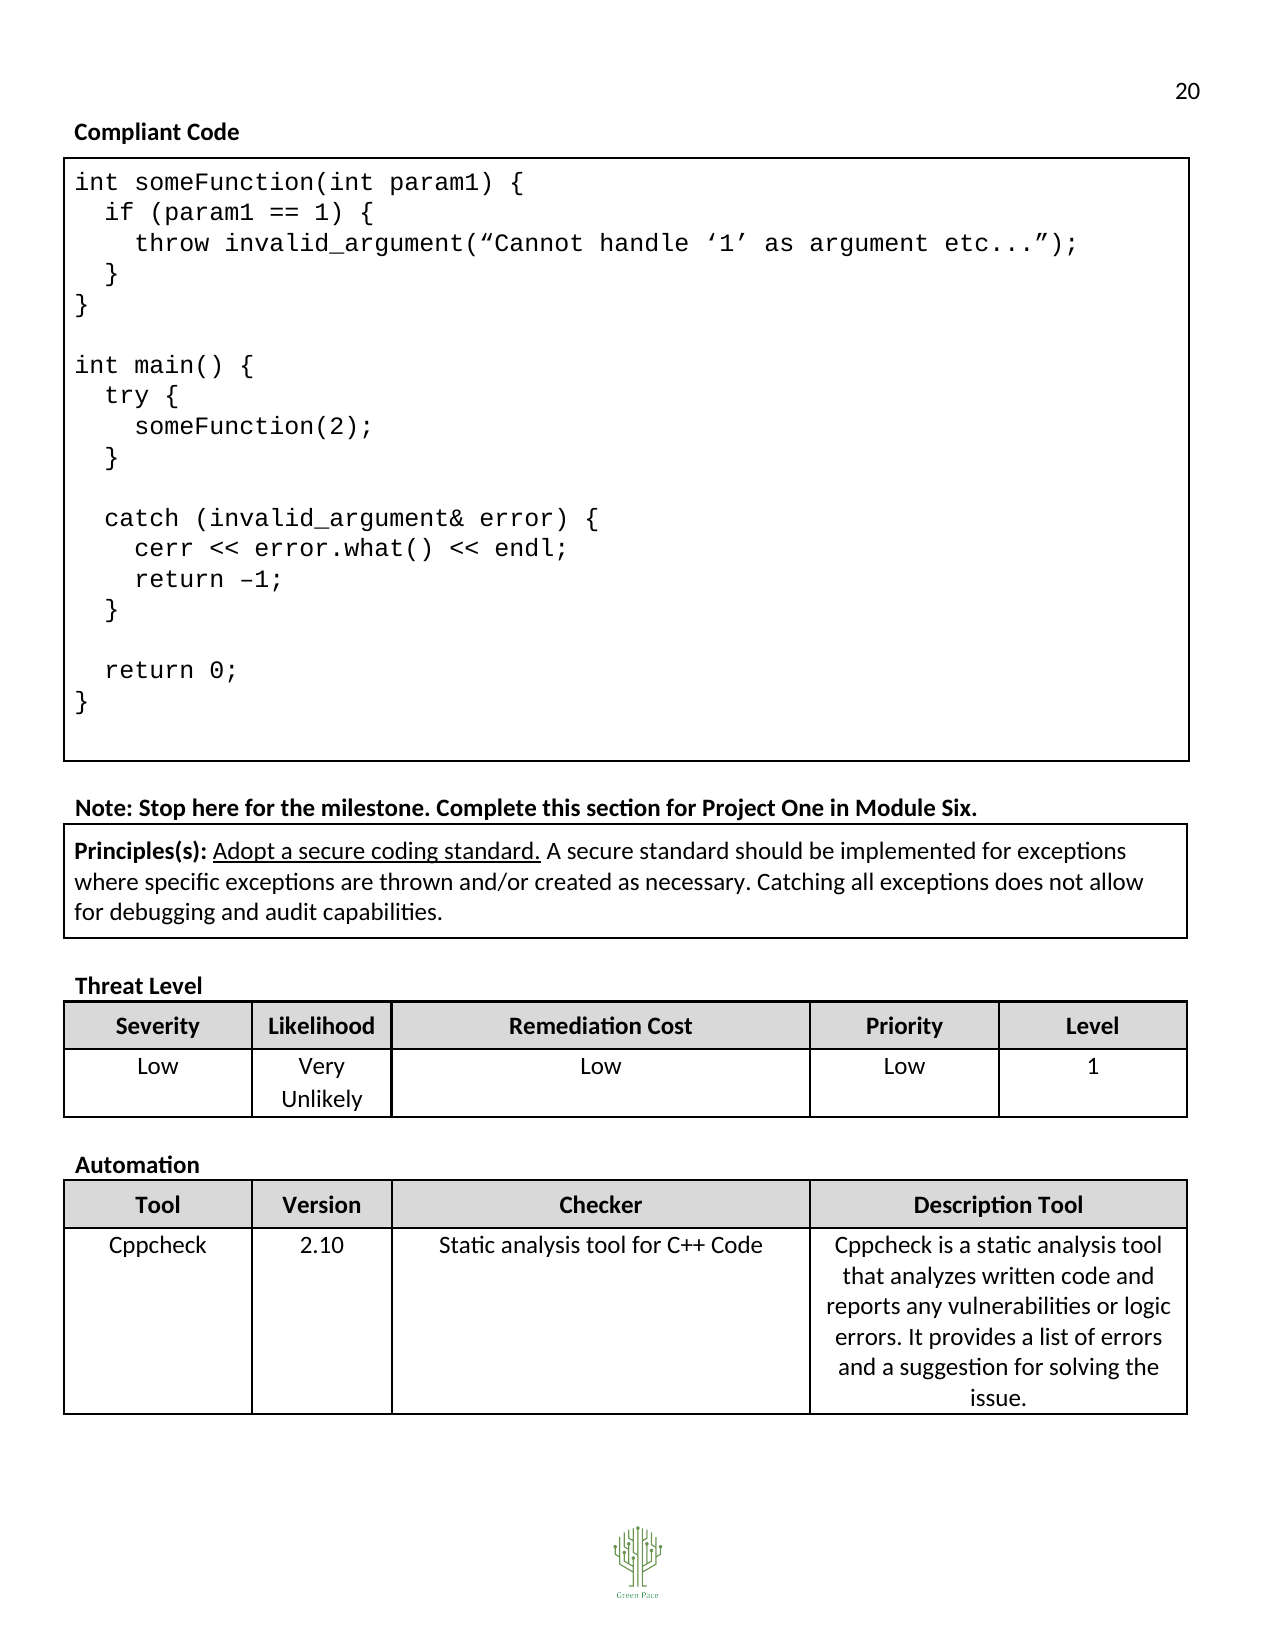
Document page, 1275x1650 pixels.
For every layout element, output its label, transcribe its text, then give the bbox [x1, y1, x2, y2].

text Threat Level [75, 970, 1200, 1000]
table_header Severity [65, 1003, 251, 1048]
table_header Compliant Code [64, 106, 1189, 157]
table_header Level [1000, 1003, 1186, 1048]
text Note: Stop here for the milestone. Complete this section for Project One in Module Six. [75, 792, 1200, 823]
table_header Likelihood [253, 1003, 390, 1048]
table_header Remediation Cost [393, 1003, 809, 1048]
table_cell 1 [1000, 1050, 1186, 1116]
table_header Version [253, 1181, 391, 1227]
table_header Priority [811, 1003, 998, 1048]
table_cell 2.10 [253, 1229, 391, 1412]
table_cell Cppcheck [65, 1229, 251, 1412]
table_cell Very Unlikely [253, 1050, 390, 1116]
text Automation [75, 1149, 1200, 1179]
picture [605, 1521, 670, 1606]
table_cell Cppcheck is a static analysis tool that analyzes written code and reports any vulnerabilities or logic errors. It provides a list of errors and a suggestion for solving the issue. [811, 1229, 1186, 1412]
table_header Description Tool [811, 1181, 1186, 1227]
table_cell Static analysis tool for C++ Code [393, 1229, 809, 1412]
table_cell Low [393, 1050, 809, 1116]
table_header Tool [65, 1181, 251, 1227]
table_header Principles(s): Adopt a secure coding standard. A secure standard should be implemented for exceptions where specific exceptions are thrown and/or created as necessary. Catching all exceptions does not allow for debugging and audit capabilities. [65, 825, 1186, 937]
table_cell Low [811, 1050, 998, 1116]
table_cell Low [65, 1050, 251, 1116]
table_cell int someFunction(int param1) { if (param1 == 1) { throw invalid_argument(“Cannot handle ‘1’ as argument etc...”); } } int main() { try { someFunction(2); } catch (invalid_argument& error) { cerr << error.what() << endl; return –1; } return 0; } [65, 159, 1188, 760]
table_header Checker [393, 1181, 809, 1227]
